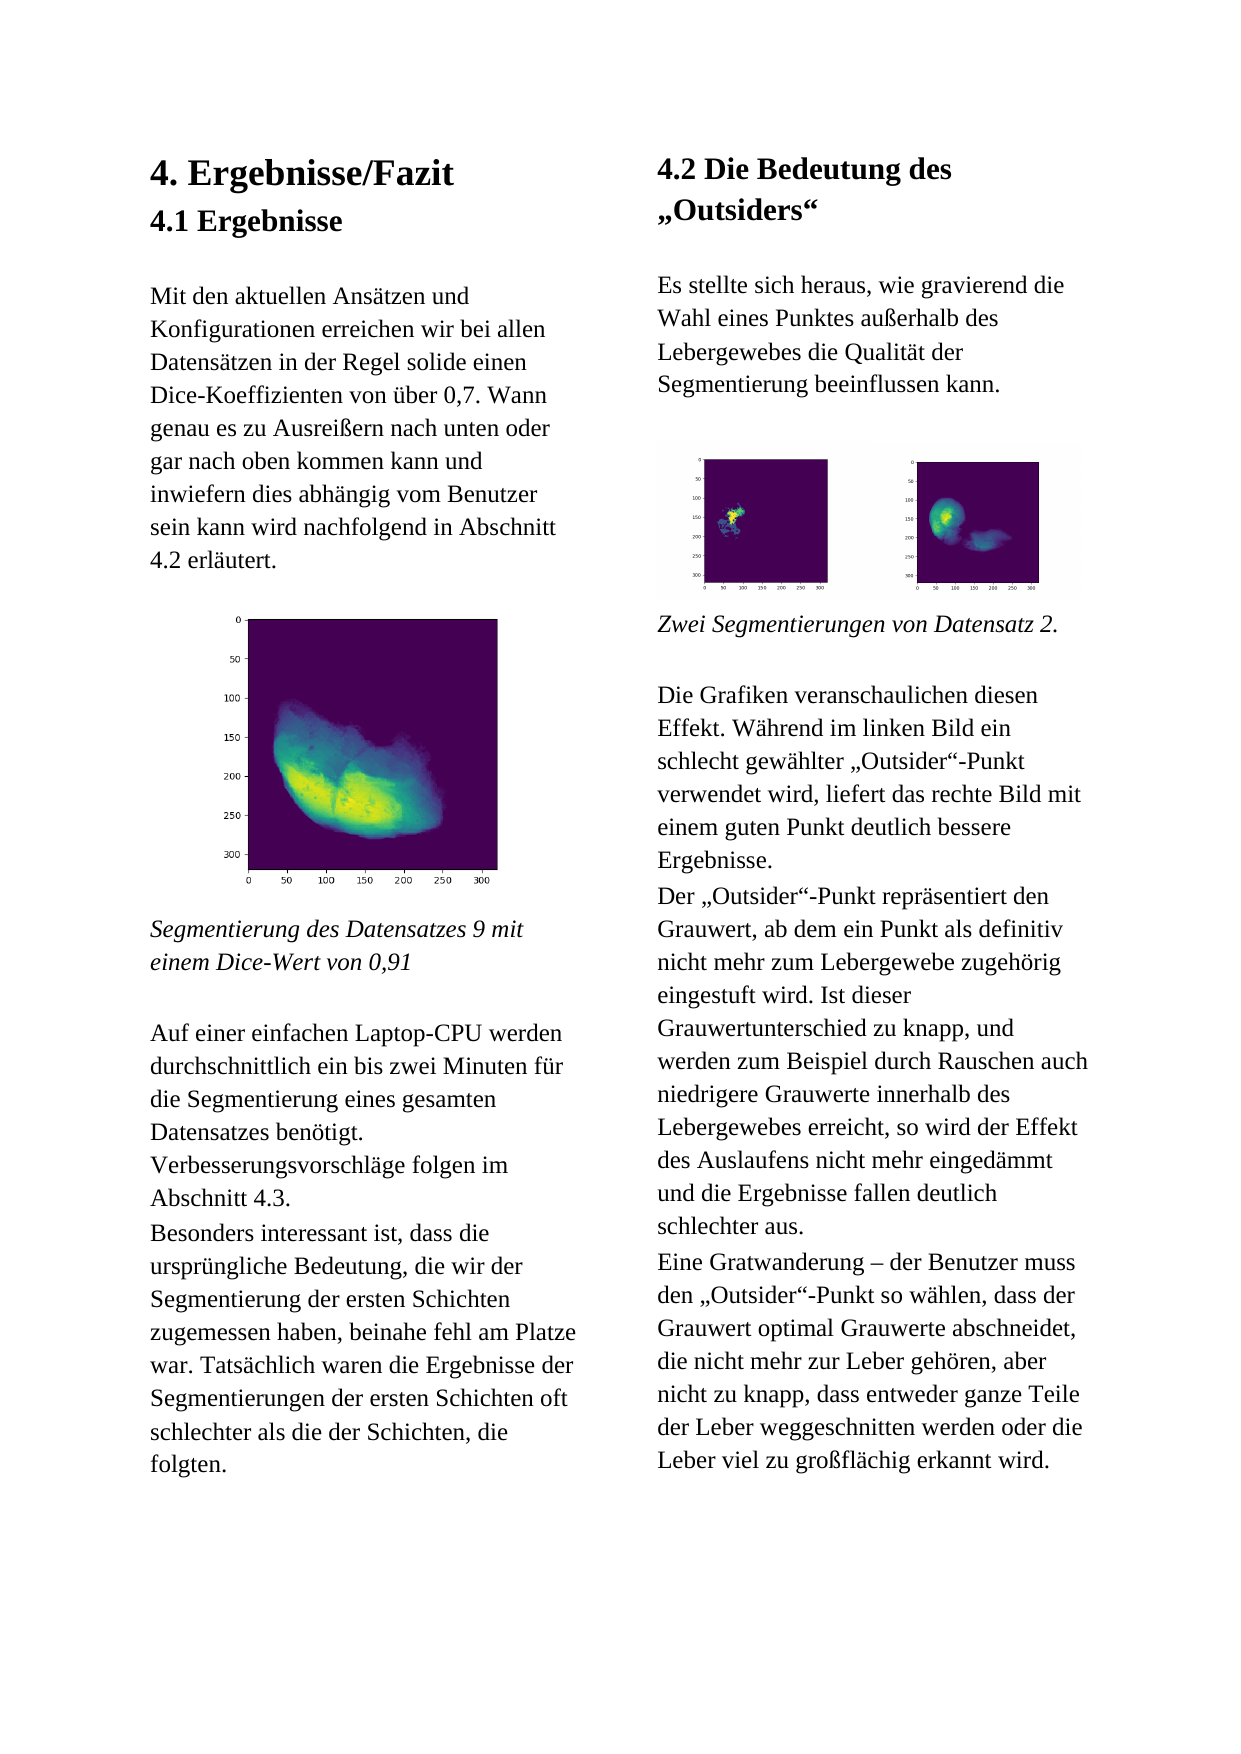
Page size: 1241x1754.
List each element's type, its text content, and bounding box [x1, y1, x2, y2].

text Mit den aktuellen Ansätzen und Konfigurationen erreichen wir bei allen Datensätzen in der Regel solide einen Dice-Koeffizienten von über 0,7. Wann genau es zu Ausreißern nach unten oder gar nach oben kommen kann und inwiefern dies abhängig vom Benutzer sein kann wird nachfolgend in Abschnitt 4.2 erläutert. [150, 281, 583, 574]
text Besonders interessant ist, dass die ursprüngliche Bedeutung, die wir der Segmentierung der ersten Schichten zugemessen haben, beinahe fehl am Platze war. Tatsächlich waren die Ergebnisse der Segmentierungen der ersten Schichten oft schlechter als die der Schichten, die folgten. [150, 1218, 583, 1478]
text Zwei Segmentierungen von Datensatz 2. [657, 609, 1090, 638]
picture [656, 440, 1081, 600]
text Es stellte sich heraus, wie gravierend die Wahl eines Punktes außerhalb des Lebergewebes die Qualität der Segmentierung beeinflussen kann. [657, 271, 1090, 398]
text Der „Outsider“-Punkt repräsentiert den Grauwert, ab dem ein Punkt als definitiv nicht mehr zum Lebergewebe zugehörig eingestuft wird. Ist dieser Grauwertunterschied zu knapp, und werden zum Beispiel durch Rauschen auch niedrigere Grauwerte innerhalb des Lebergewebes erreicht, so wird der Effekt des Auslaufens nicht mehr eingedämmt und die Ergebnisse fallen deutlich schlechter aus. [657, 881, 1090, 1240]
text Eine Gratwanderung – der Benutzer muss den „Outsider“-Punkt so wählen, dass der Grauwert optimal Grauwerte abschneidet, die nicht mehr zur Leber gehören, aber nicht zu knapp, dass entweder ganze Teile der Leber weggeschnitten werden oder die Leber viel zu großflächig erkannt wird. [657, 1247, 1090, 1473]
picture [150, 580, 583, 905]
text 4.2 Die Bedeutung des „Outsiders“ [657, 150, 1090, 227]
text Segmentierung des Datensatzes 9 mit einem Dice-Wert von 0,91 [150, 914, 583, 976]
text 4.1 Ergebnisse [150, 202, 583, 238]
text 4. Ergebnisse/Fazit [150, 150, 583, 193]
text Auf einer einfachen Laptop-CPU werden durchschnittlich ein bis zwei Minuten für die Segmentierung eines gesamten Datensatzes benötigt. Verbesserungsvorschläge folgen im Abschnitt 4.3. [150, 1018, 583, 1212]
text Die Grafiken veranschaulichen diesen Effekt. Während im linken Bild ein schlecht gewählter „Outsider“-Punkt verwendet wird, liefert das rechte Bild mit einem guten Punkt deutlich bessere Ergebnisse. [657, 680, 1090, 874]
